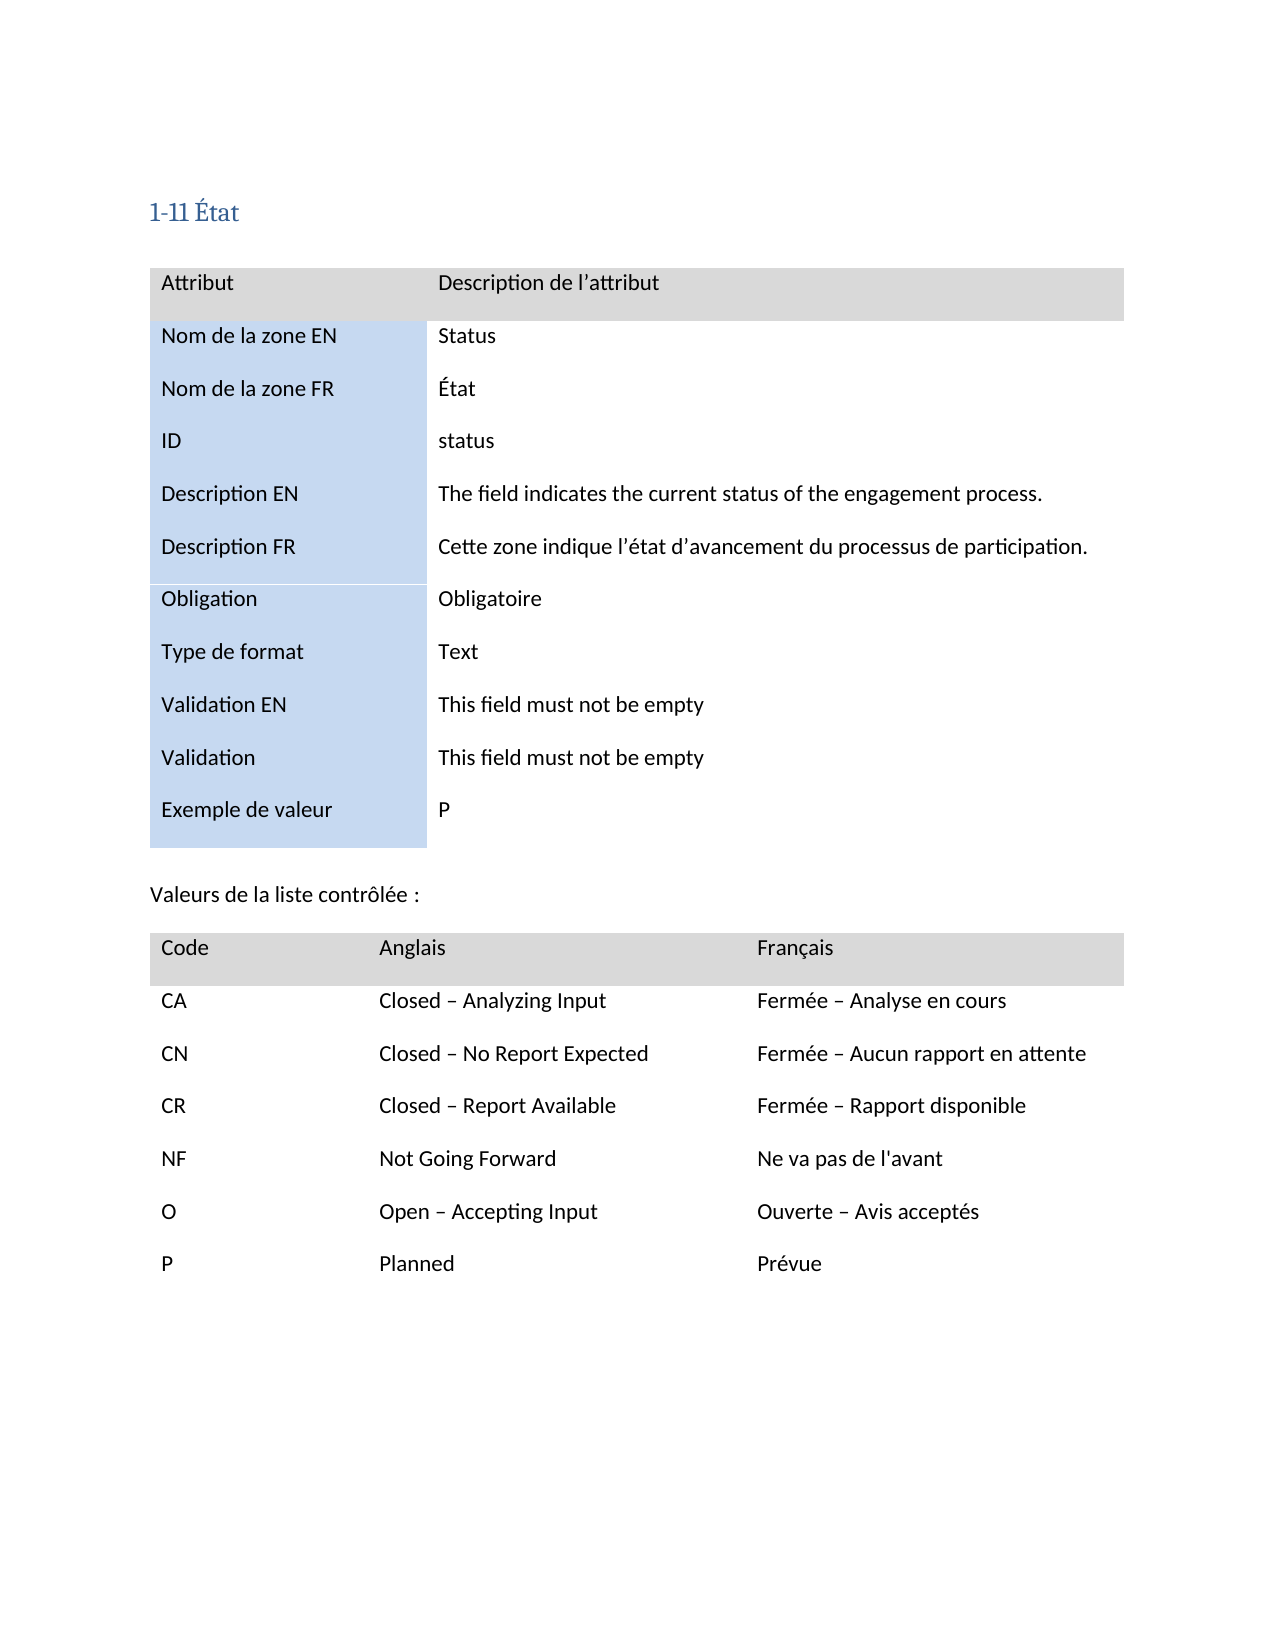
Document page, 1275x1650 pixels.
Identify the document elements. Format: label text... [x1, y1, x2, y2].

table_cell O [150, 1197, 368, 1249]
table_cell Validation [150, 743, 427, 795]
table_header Code [150, 933, 368, 986]
text Valeurs de la liste contrôlée : [150, 848, 1228, 908]
table_cell Obligation [150, 585, 427, 637]
table_cell status [427, 426, 1124, 479]
table_cell Open – Accepting Input [368, 1197, 746, 1249]
table_header Anglais [368, 933, 746, 986]
table_cell Nom de la zone EN [150, 321, 427, 374]
table_cell CN [150, 1039, 368, 1091]
table_cell Text [427, 637, 1124, 690]
table_cell Description FR [150, 532, 427, 584]
table_cell Planned [368, 1250, 746, 1302]
table_cell P [427, 795, 1124, 848]
table_cell Closed – Report Available [368, 1091, 746, 1144]
table_cell CA [150, 986, 368, 1039]
table_cell État [427, 374, 1124, 426]
table_cell Description EN [150, 479, 427, 532]
table_cell Cette zone indique l’état d’avancement du processus de participation. [427, 532, 1124, 584]
table_cell P [150, 1250, 368, 1302]
table_cell ID [150, 426, 427, 479]
table_cell Prévue [746, 1250, 1124, 1302]
subtitle 1-11 État [150, 197, 1228, 264]
table_cell Type de format [150, 637, 427, 690]
table_cell Closed – Analyzing Input [368, 986, 746, 1039]
table_cell Nom de la zone FR [150, 374, 427, 426]
table_cell Not Going Forward [368, 1144, 746, 1197]
table_cell Fermée – Aucun rapport en attente [746, 1039, 1124, 1091]
table_cell CR [150, 1091, 368, 1144]
table_cell Fermée – Analyse en cours [746, 986, 1124, 1039]
table_cell Validation EN [150, 690, 427, 743]
table_cell Ouverte – Avis acceptés [746, 1197, 1124, 1249]
table_cell Status [427, 321, 1124, 374]
table_header Français [746, 933, 1124, 986]
table_cell Exemple de valeur [150, 795, 427, 848]
table_cell This field must not be empty [427, 690, 1124, 743]
table_cell This field must not be empty [427, 743, 1124, 795]
table_cell Ne va pas de l'avant [746, 1144, 1124, 1197]
table_cell The field indicates the current status of the engagement process. [427, 479, 1124, 532]
table_header Attribut [150, 268, 427, 321]
table_header Description de l’attribut [427, 268, 1124, 321]
table_cell Obligatoire [427, 585, 1124, 637]
table_cell Fermée – Rapport disponible [746, 1091, 1124, 1144]
table_cell NF [150, 1144, 368, 1197]
table_cell Closed – No Report Expected [368, 1039, 746, 1091]
